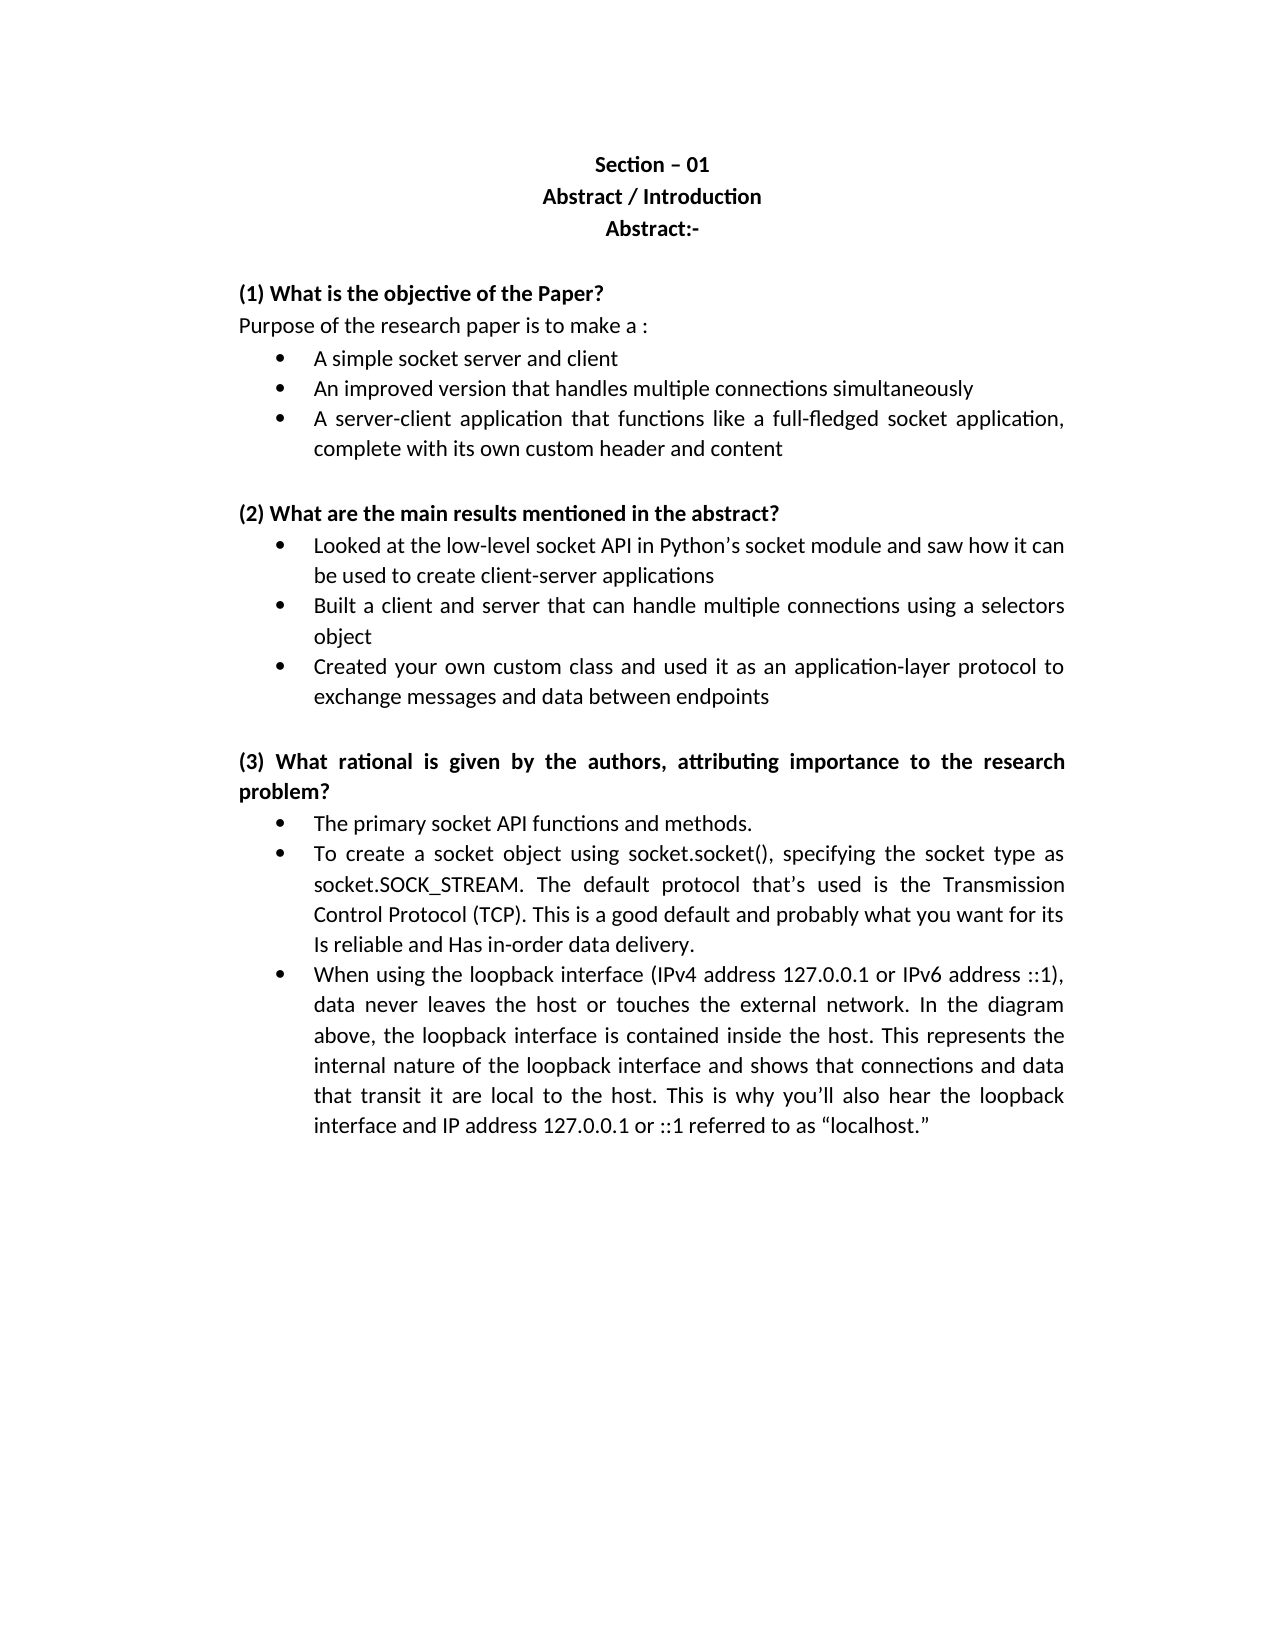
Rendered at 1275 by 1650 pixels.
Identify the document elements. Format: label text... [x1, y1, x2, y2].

list Looked at the low-level socket API in Python’s socket module and saw how it can be used to create client-server applications [276, 531, 1066, 589]
text Abstract / Introduction [238, 182, 1066, 210]
text Abstract:- [238, 214, 1066, 243]
text (3) What rational is given by the authors, attributing importance to the research problem? [238, 747, 1066, 805]
text Section – 01 [238, 150, 1066, 178]
list A simple socket server and client [276, 344, 1066, 372]
list A server-client application that functions like a full-fledged socket application, complete with its own custom header and content [276, 404, 1066, 462]
list The primary socket API functions and methods. [276, 809, 1125, 837]
text (2) What are the main results mentioned in the abstract? [238, 499, 1066, 527]
list To create a socket object using socket.socket(), specifying the socket type as socket.SOCK_STREAM. The default protocol that’s used is the Transmission Control Protocol (TCP). This is a good default and probably what you want for its Is reliable and Has in-order data delivery. [276, 839, 1066, 958]
list When using the loopback interface (IPv4 address 127.0.0.1 or IPv6 address ::1), data never leaves the host or touches the external network. In the diagram above, the loopback interface is contained inside the host. This represents the internal nature of the loopback interface and shows that connections and data that transit it are local to the host. This is why you’ll also hear the loopback interface and IP address 127.0.0.1 or ::1 referred to as “localhost.” [276, 960, 1066, 1139]
text (1) What is the objective of the Paper? [238, 279, 1066, 307]
list Created your own custom class and used it as an application-layer protocol to exchange messages and data between endpoints [276, 652, 1066, 710]
list Built a client and server that can handle multiple connections using a selectors object [276, 592, 1066, 650]
list An improved version that handles multiple connections simultaneously [276, 374, 1066, 402]
text Purpose of the research paper is to make a : [238, 311, 1066, 339]
